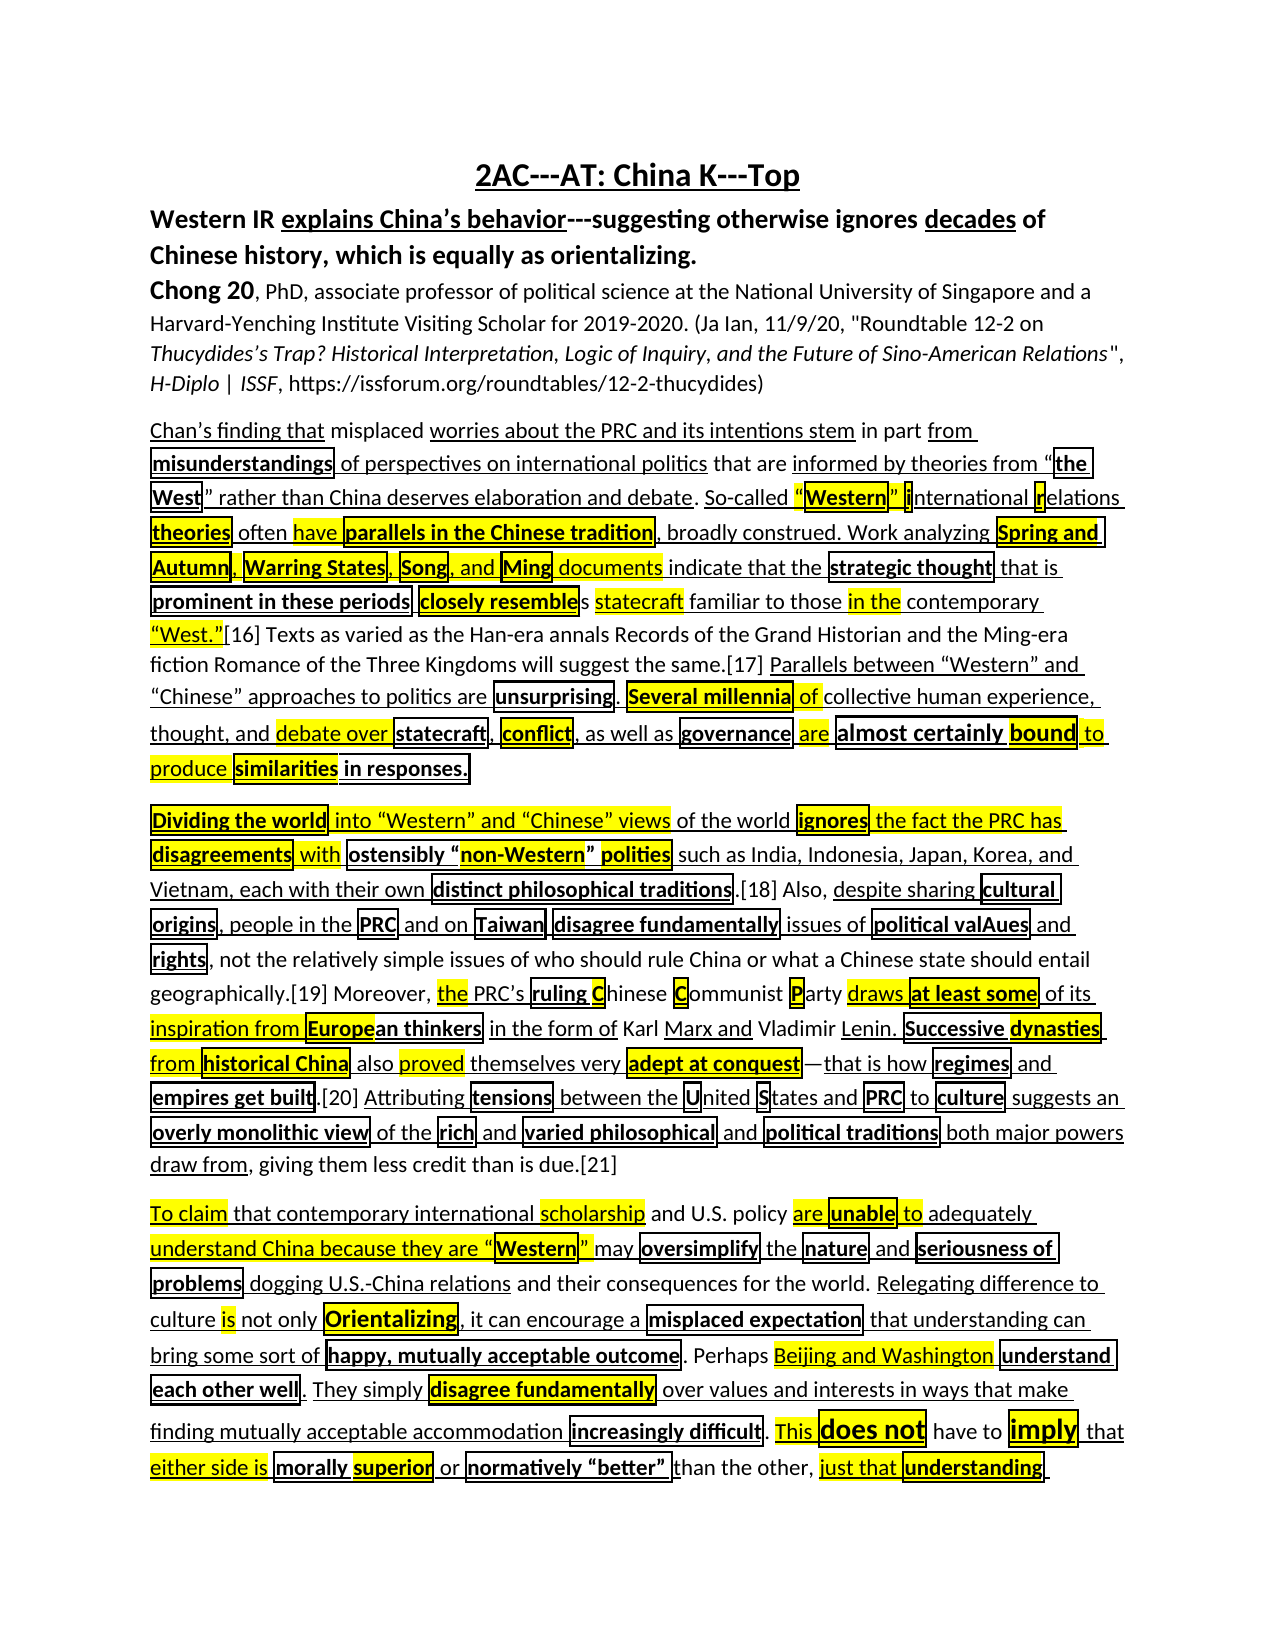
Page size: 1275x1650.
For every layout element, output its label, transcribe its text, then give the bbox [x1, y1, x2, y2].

text Chan’s finding that misplaced worries about the PRC and its intentions stem in part from misunderstandings of perspectives on international politics that are informed by theories from “the West” rather than China deserves elaboration and debate. So-called “Western” international relations theories often have parallels in the Chinese tradition, broadly construed. Work analyzing Spring and Autumn, Warring States, Song, and Ming documents indicate that the strategic thought that is prominent in these periods closely resembles statecraft familiar to those in the contemporary “West.”[16] Texts as varied as the Han-era annals Records of the Grand Historian and the Ming-era fiction Romance of the Three Kingdoms will suggest the same.[17] Parallels between “Western” and “Chinese” approaches to politics are unsurprising. Several millennia of collective human experience, thought, and debate over statecraft, conflict, as well as governance are almost certainly bound to produce similarities in responses. [150, 416, 1125, 785]
text Dividing the world into “Western” and “Chinese” views of the world ignores the fact the PRC has disagreements with ostensibly “non-Western” polities such as India, Indonesia, Japan, Korea, and Vietnam, each with their own distinct philosophical traditions.[18] Also, despite sharing cultural origins, people in the PRC and on Taiwan disagree fundamentally issues of political valAues and rights, not the relatively simple issues of who should rule China or what a Chinese state should entail geographically.[19] Moreover, the PRC’s ruling Chinese Communist Party draws at least some of its inspiration from European thinkers in the form of Karl Marx and Vladimir Lenin. Successive dynasties from historical China also proved themselves very adept at conquest—that is how regimes and empires get built.[20] Attributing tensions between the United States and PRC to culture suggests an overly monolithic view of the rich and varied philosophical and political traditions both major powers draw from, giving them less credit than is due.[21] [150, 804, 1125, 1178]
subtitle 2AC---AT: China K---Top [150, 154, 1125, 195]
text Chong 20, PhD, associate professor of political science at the National University of Singapore and a Harvard-Yenching Institute Visiting Scholar for 2019-2020. (Ja Ian, 11/9/20, "Roundtable 12-2 on Thucydides’s Trap? Historical Interpretation, Logic of Inquiry, and the Future of Sino-American Relations", H-Diplo | ISSF, https://issforum.org/roundtables/12-2-thucydides) [150, 273, 1125, 397]
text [150, 1197, 1125, 1483]
subtitle Western IR explains China’s behavior---suggesting otherwise ignores decades of Chinese history, which is equally as orientalizing. [150, 202, 1125, 271]
